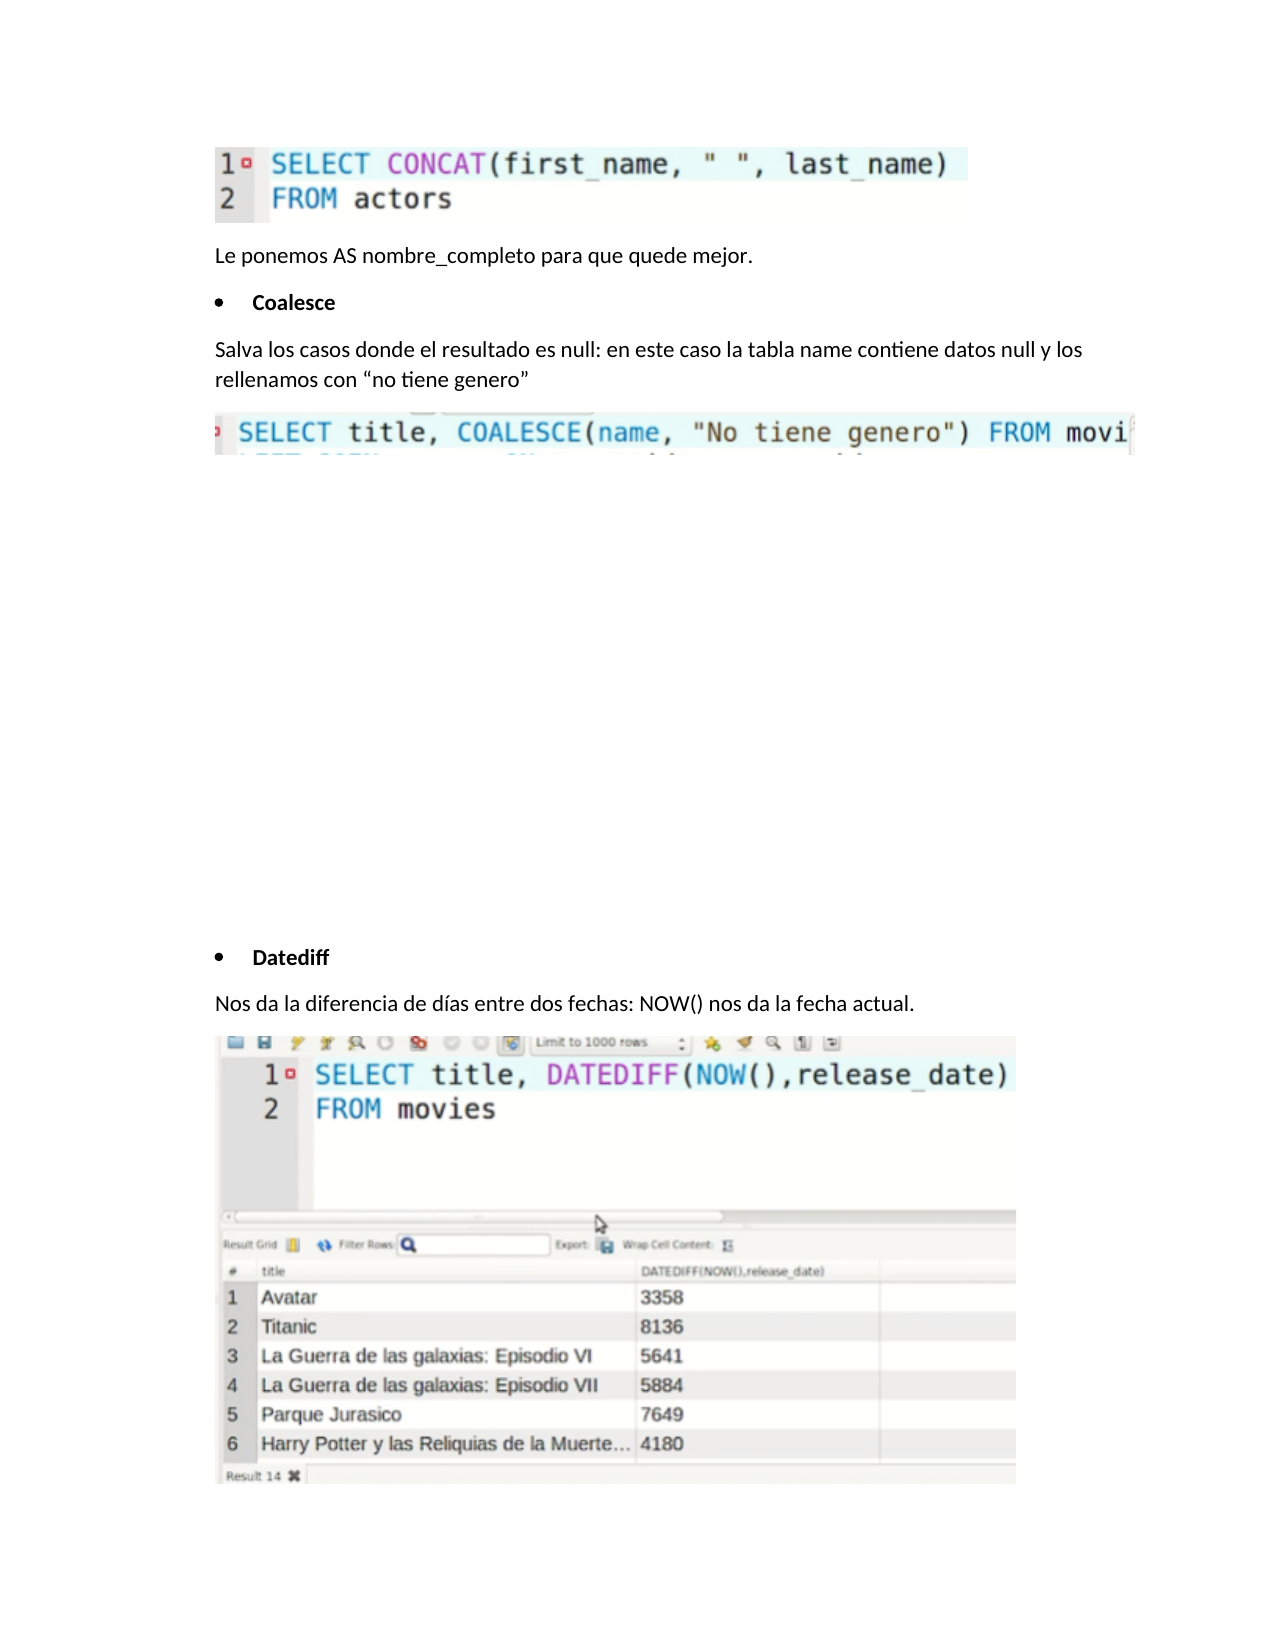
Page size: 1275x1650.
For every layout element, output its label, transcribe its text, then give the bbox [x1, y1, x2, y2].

text Nos da la diferencia de días entre dos fechas: NOW() nos da la fecha actual. [215, 989, 1098, 1017]
list Datediff [215, 943, 1098, 971]
picture [214, 412, 1136, 455]
picture [214, 147, 968, 223]
text Salva los casos donde el resultado es null: en este caso la tabla name contiene datos null y los rellenamos con “no tiene genero” [215, 335, 1098, 393]
picture [214, 1036, 1017, 1484]
text Le ponemos AS nombre_completo para que quede mejor. [215, 241, 1098, 269]
list Coalesce [215, 288, 1098, 316]
